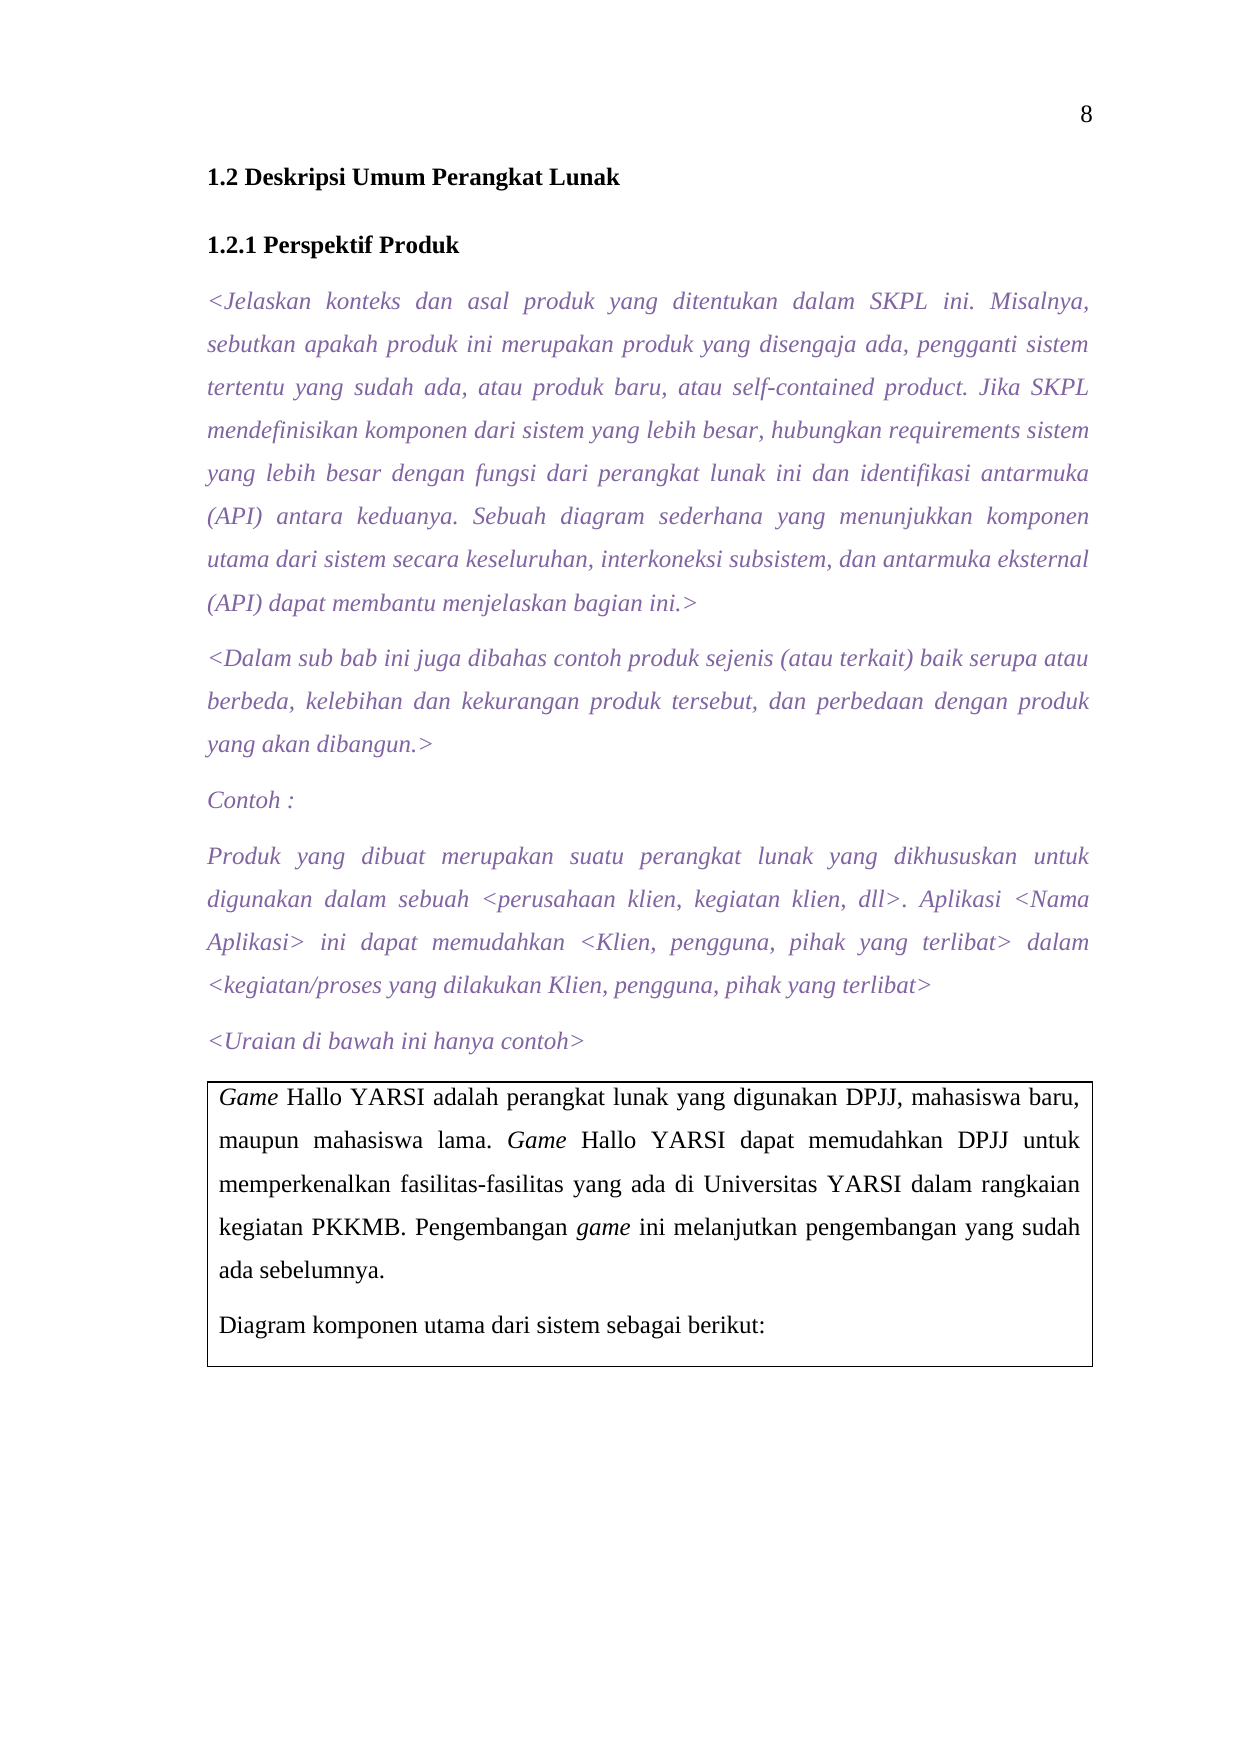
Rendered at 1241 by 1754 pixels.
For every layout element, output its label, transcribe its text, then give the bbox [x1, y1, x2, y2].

text Produk yang dibuat merupakan suatu perangkat lunak yang dikhususkan untuk digunakan dalam sebuah <perusahaan klien, kegiatan klien, dll>. Aplikasi <Nama Aplikasi> ini dapat memudahkan <Klien, pengguna, pihak yang terlibat> dalam <kegiatan/proses yang dilakukan Klien, pengguna, pihak yang terlibat> [207, 841, 1092, 999]
subtitle 1.2 Deskripsi Umum Perangkat Lunak [207, 162, 1092, 191]
text <Uraian di bawah ini hanya contoh> [207, 1026, 1092, 1054]
text <Dalam sub bab ini juga dibahas contoh produk sejenis (atau terkait) baik serupa atau berbeda, kelebihan dan kekurangan produk tersebut, dan perbedaan dengan produk yang akan dibangun.> [207, 643, 1092, 758]
subtitle 1.2.1 Perspektif Produk [207, 230, 1092, 259]
text Contoh : [207, 785, 1092, 814]
text <Jelaskan konteks dan asal produk yang ditentukan dalam SKPL ini. Misalnya, sebutkan apakah produk ini merupakan produk yang disengaja ada, pengganti sistem tertentu yang sudah ada, atau produk baru, atau self-contained product. Jika SKPL mendefinisikan komponen dari sistem yang lebih besar, hubungkan requirements sistem yang lebih besar dengan fungsi dari perangkat lunak ini dan identifikasi antarmuka (API) antara keduanya. Sebuah diagram sederhana yang menunjukkan komponen utama dari sistem secara keseluruhan, interkoneksi subsistem, dan antarmuka eksternal (API) dapat membantu menjelaskan bagian ini.> [207, 286, 1092, 616]
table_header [208, 1083, 1092, 1366]
